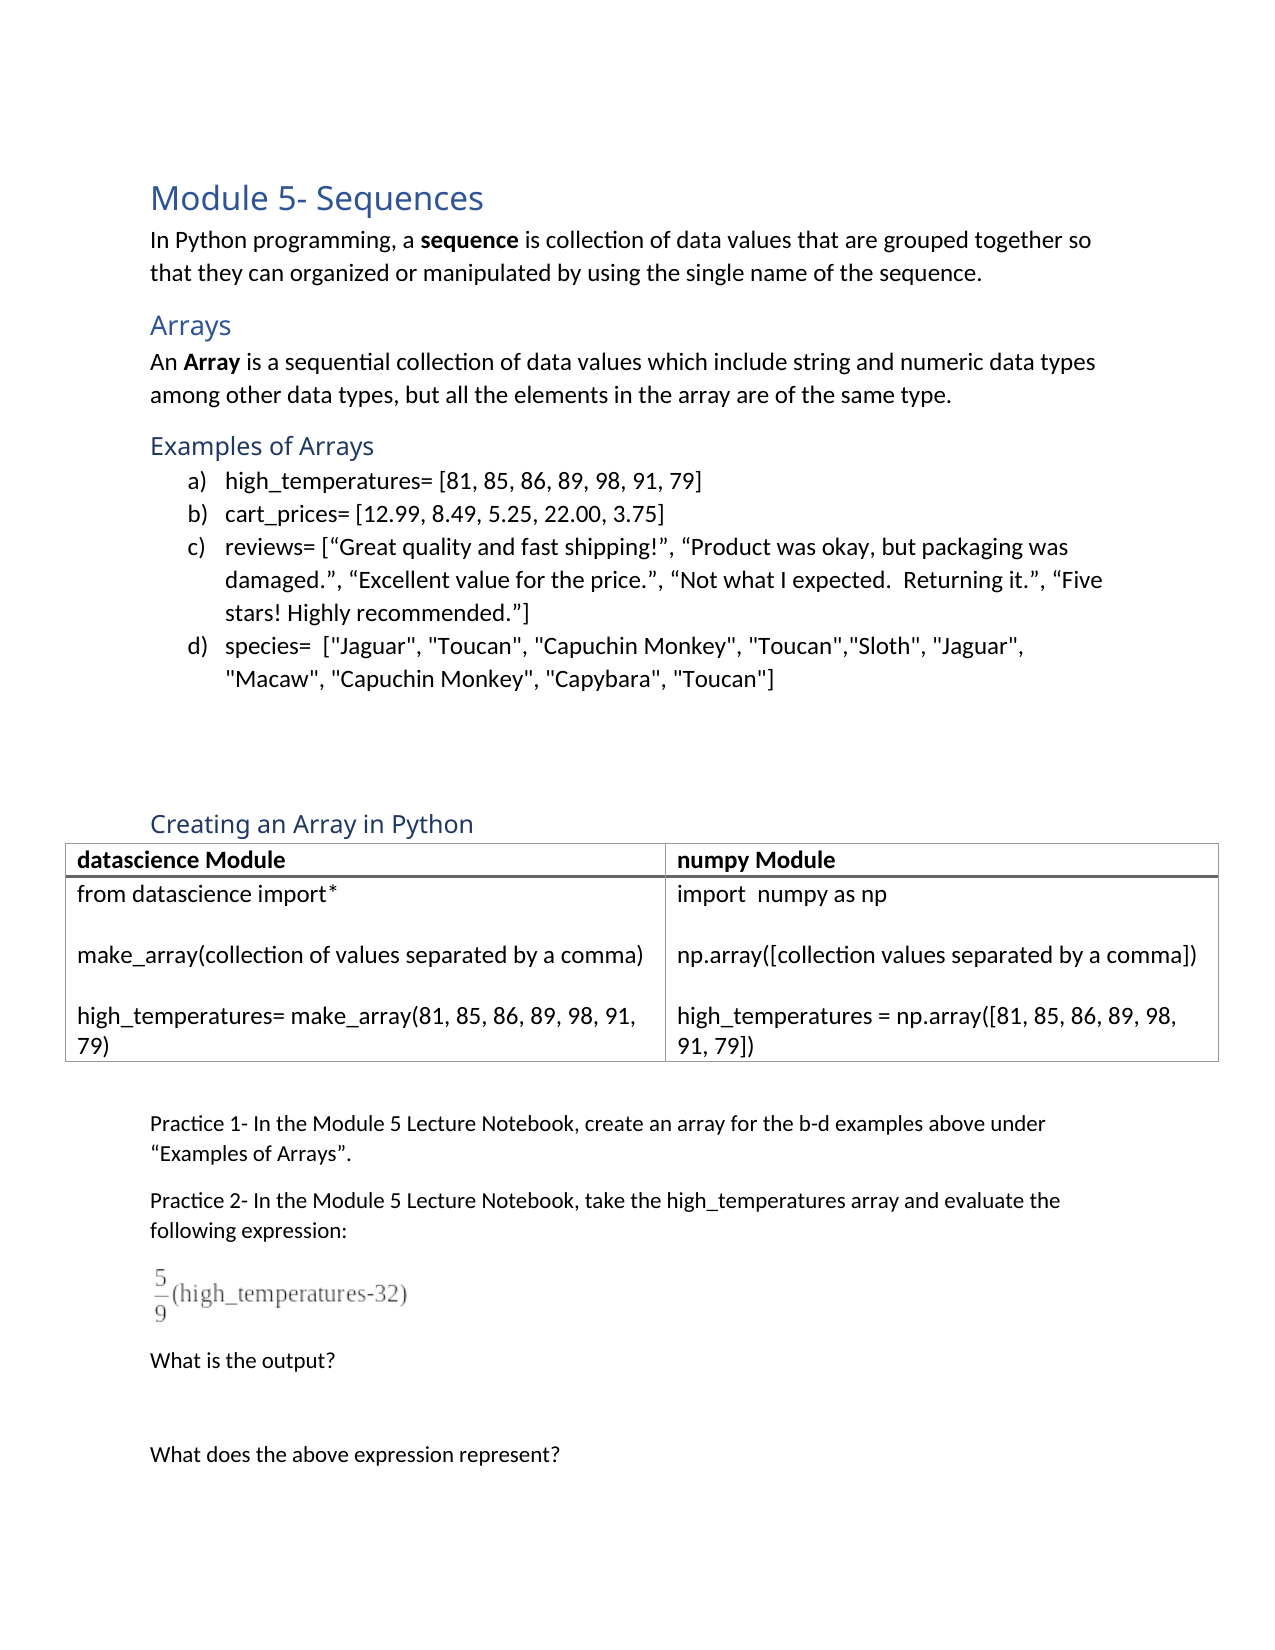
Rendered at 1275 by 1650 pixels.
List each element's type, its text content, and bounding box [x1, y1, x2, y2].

subtitle Creating an Array in Python [150, 806, 1125, 840]
table_header numpy Module [666, 844, 1218, 875]
table_cell from datascience import* make_array(collection of values separated by a comma) high_temperatures= make_array(81, 85, 86, 89, 98, 91, 79) [66, 878, 665, 1061]
subtitle Examples of Arrays [150, 429, 1125, 463]
list cart_prices= [12.99, 8.49, 5.25, 22.00, 3.75] [187, 498, 1125, 529]
subtitle Module 5- Sequences [150, 175, 1125, 220]
text Practice 1- In the Module 5 Lecture Notebook, create an array for the b-d examples above under “Examples of Arrays”. [150, 1109, 1125, 1167]
list high_temperatures= [81, 85, 86, 89, 98, 91, 79] [187, 466, 1125, 496]
list species= ["Jaguar", "Toucan", "Capuchin Monkey", "Toucan","Sloth", "Jaguar", "Macaw", "Capuchin Monkey", "Capybara", "Toucan"] [187, 630, 1125, 693]
text What does the above expression represent? [150, 1440, 1125, 1468]
text Practice 2- In the Module 5 Lecture Notebook, take the high_temperatures array and evaluate the following expression: [150, 1186, 1125, 1244]
list reviews= [“Great quality and fast shipping!”, “Product was okay, but packaging was damaged.”, “Excellent value for the price.”, “Not what I expected. Returning it.”, “Five stars! Highly recommended.”] [187, 531, 1125, 628]
table_header datascience Module [66, 844, 665, 875]
text What is the output? [150, 1346, 1125, 1374]
subtitle Arrays [150, 306, 1125, 343]
text In Python programming, a sequence is collection of data values that are grouped together so that they can organized or manipulated by using the single name of the sequence. [150, 224, 1125, 287]
text An Array is a sequential collection of data values which include string and numeric data types among other data types, but all the elements in the array are of the same type. [150, 346, 1125, 410]
table_cell import numpy as np np.array([collection values separated by a comma]) high_temperatures = np.array([81, 85, 86, 89, 98, 91, 79]) [666, 878, 1218, 1061]
